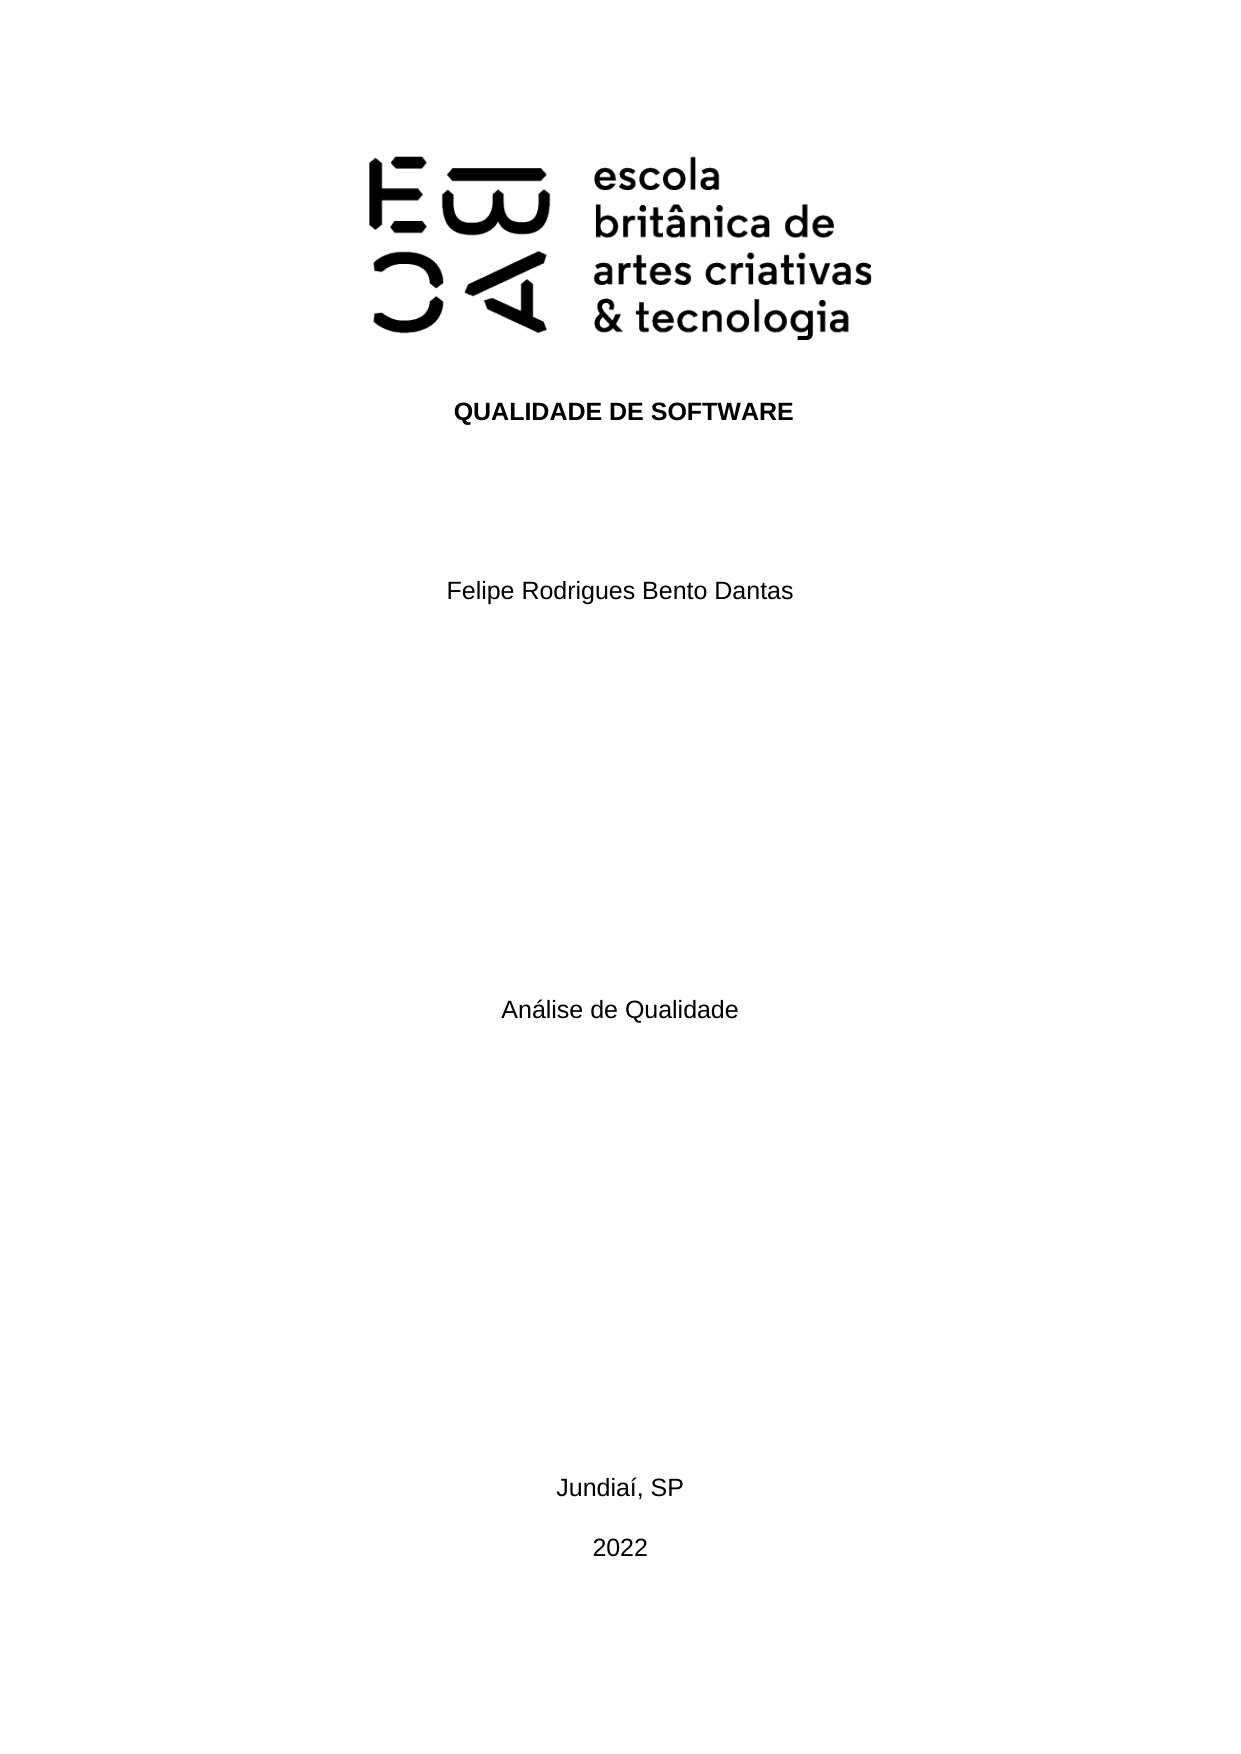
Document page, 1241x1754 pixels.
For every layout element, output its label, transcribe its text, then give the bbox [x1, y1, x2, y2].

picture [369, 147, 872, 340]
text Felipe Rodrigues Bento Dantas [177, 576, 1063, 605]
text 2022 [177, 1533, 1063, 1562]
text Análise de Qualidade [177, 995, 1063, 1024]
text Jundiaí, SP [177, 1473, 1063, 1502]
text QUALIDADE DE SOFTWARE [177, 397, 1063, 426]
